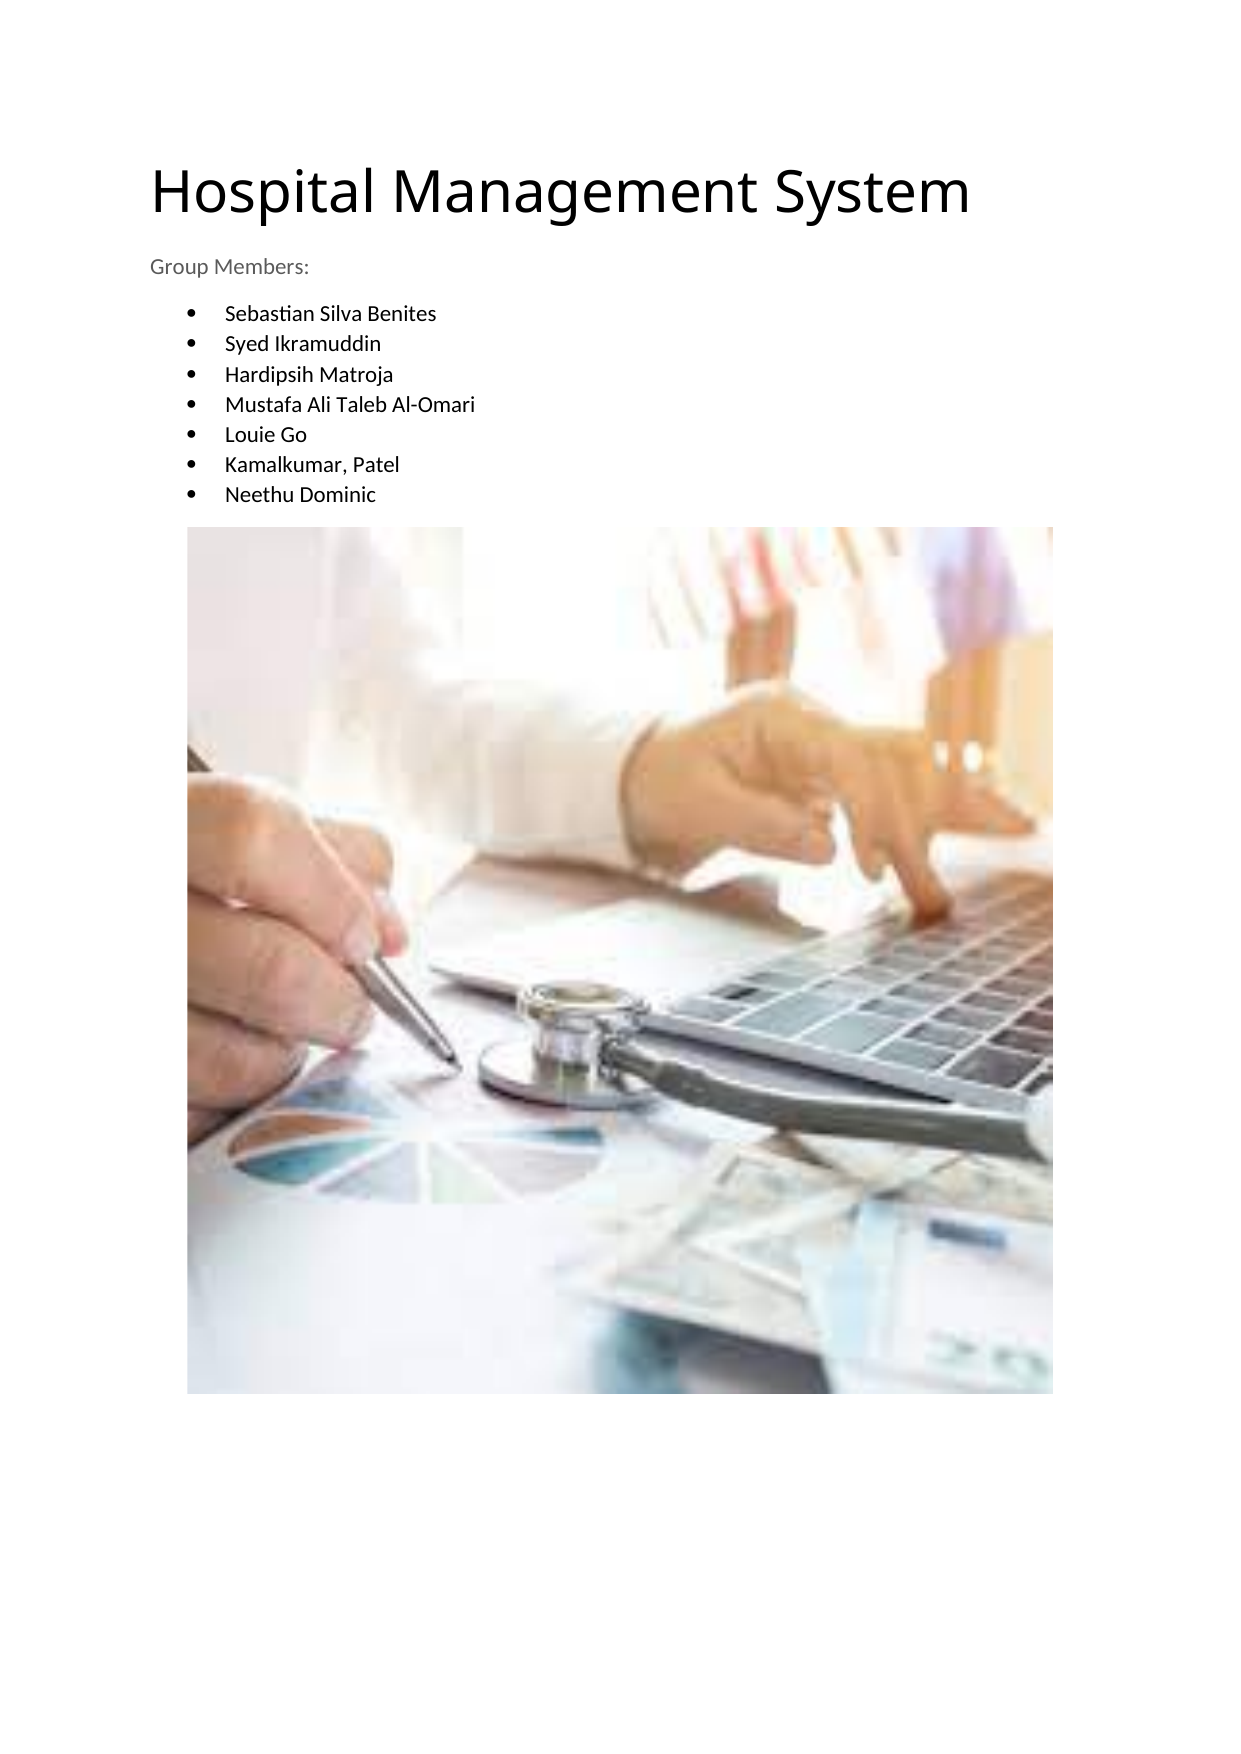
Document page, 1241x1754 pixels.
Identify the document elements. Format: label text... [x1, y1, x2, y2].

list Syed Ikramuddin [187, 329, 1090, 358]
list Louie Go [187, 420, 1090, 448]
list Hardipsih Matroja [187, 360, 1090, 388]
list Mustafa Ali Taleb Al-Omari [187, 390, 1090, 418]
text Hospital Management System [150, 150, 1090, 229]
picture [187, 527, 1053, 1394]
subtitle Group Members: [150, 252, 1090, 281]
list Neethu Dominic [187, 481, 1090, 509]
list Kamalkumar, Patel [187, 450, 1090, 478]
list Sebastian Silva Benites [187, 299, 1090, 327]
